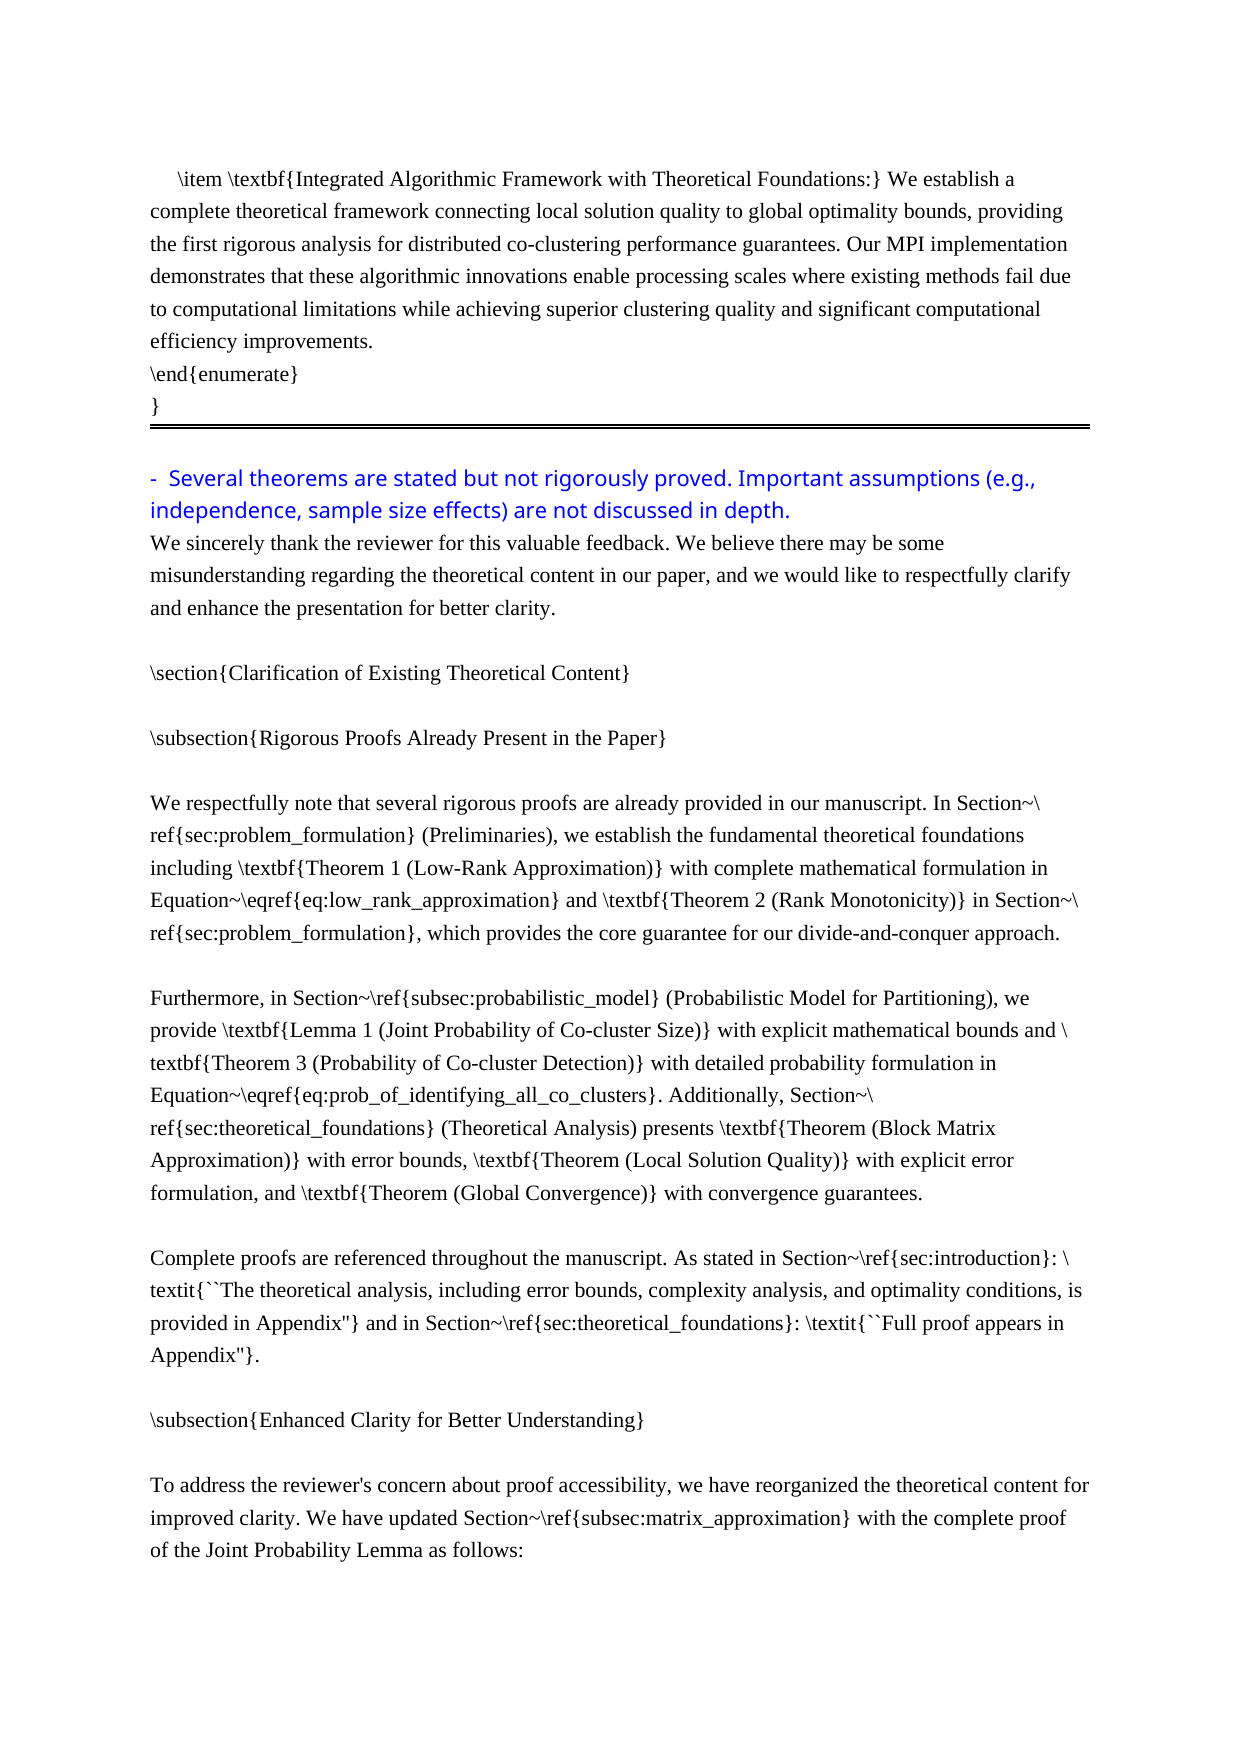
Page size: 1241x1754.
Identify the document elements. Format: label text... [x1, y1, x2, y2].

text - Several theorems are stated but not rigorously proved. Important assumptions (e.g., independence, sample size effects) are not discussed in depth. [150, 429, 1090, 526]
text Complete proofs are referenced throughout the manuscript. As stated in Section~\ref{sec:introduction}: \textit{``The theoretical analysis, including error bounds, complexity analysis, and optimality conditions, is provided in Appendix''} and in Section~\ref{sec:theoretical_foundations}: \textit{``Full proof appears in Appendix''}. [150, 1241, 1090, 1371]
text Furthermore, in Section~\ref{subsec:probabilistic_model} (Probabilistic Model for Partitioning), we provide \textbf{Lemma 1 (Joint Probability of Co-cluster Size)} with explicit mathematical bounds and \textbf{Theorem 3 (Probability of Co-cluster Detection)} with detailed probability formulation in Equation~\eqref{eq:prob_of_identifying_all_co_clusters}. Additionally, Section~\ref{sec:theoretical_foundations} (Theoretical Analysis) presents \textbf{Theorem (Block Matrix Approximation)} with error bounds, \textbf{Theorem (Local Solution Quality)} with explicit error formulation, and \textbf{Theorem (Global Convergence)} with convergence guarantees. [150, 981, 1090, 1209]
text We respectfully note that several rigorous proofs are already provided in our manuscript. In Section~\ref{sec:problem_formulation} (Preliminaries), we establish the fundamental theoretical foundations including \textbf{Theorem 1 (Low-Rank Approximation)} with complete mathematical formulation in Equation~\eqref{eq:low_rank_approximation} and \textbf{Theorem 2 (Rank Monotonicity)} in Section~\ref{sec:problem_formulation}, which provides the core guarantee for our divide-and-conquer approach. [150, 786, 1090, 949]
text } [150, 389, 1090, 424]
text \section{Clarification of Existing Theoretical Content} [150, 656, 1090, 689]
text \end{enumerate} [150, 357, 1090, 389]
text \item \textbf{Integrated Algorithmic Framework with Theoretical Foundations:} We establish a complete theoretical framework connecting local solution quality to global optimality bounds, providing the first rigorous analysis for distributed co-clustering performance guarantees. Our MPI implementation demonstrates that these algorithmic innovations enable processing scales where existing methods fail due to computational limitations while achieving superior clustering quality and significant computational efficiency improvements. [150, 162, 1090, 357]
text We sincerely thank the reviewer for this valuable feedback. We believe there may be some misunderstanding regarding the theoretical content in our paper, and we would like to respectfully clarify and enhance the presentation for better clarity. [150, 526, 1090, 624]
text \subsection{Rigorous Proofs Already Present in the Paper} [150, 721, 1090, 754]
text \subsection{Enhanced Clarity for Better Understanding} [150, 1404, 1090, 1436]
text To address the reviewer's concern about proof accessibility, we have reorganized the theoretical content for improved clarity. We have updated Section~\ref{subsec:matrix_approximation} with the complete proof of the Joint Probability Lemma as follows: [150, 1469, 1090, 1566]
